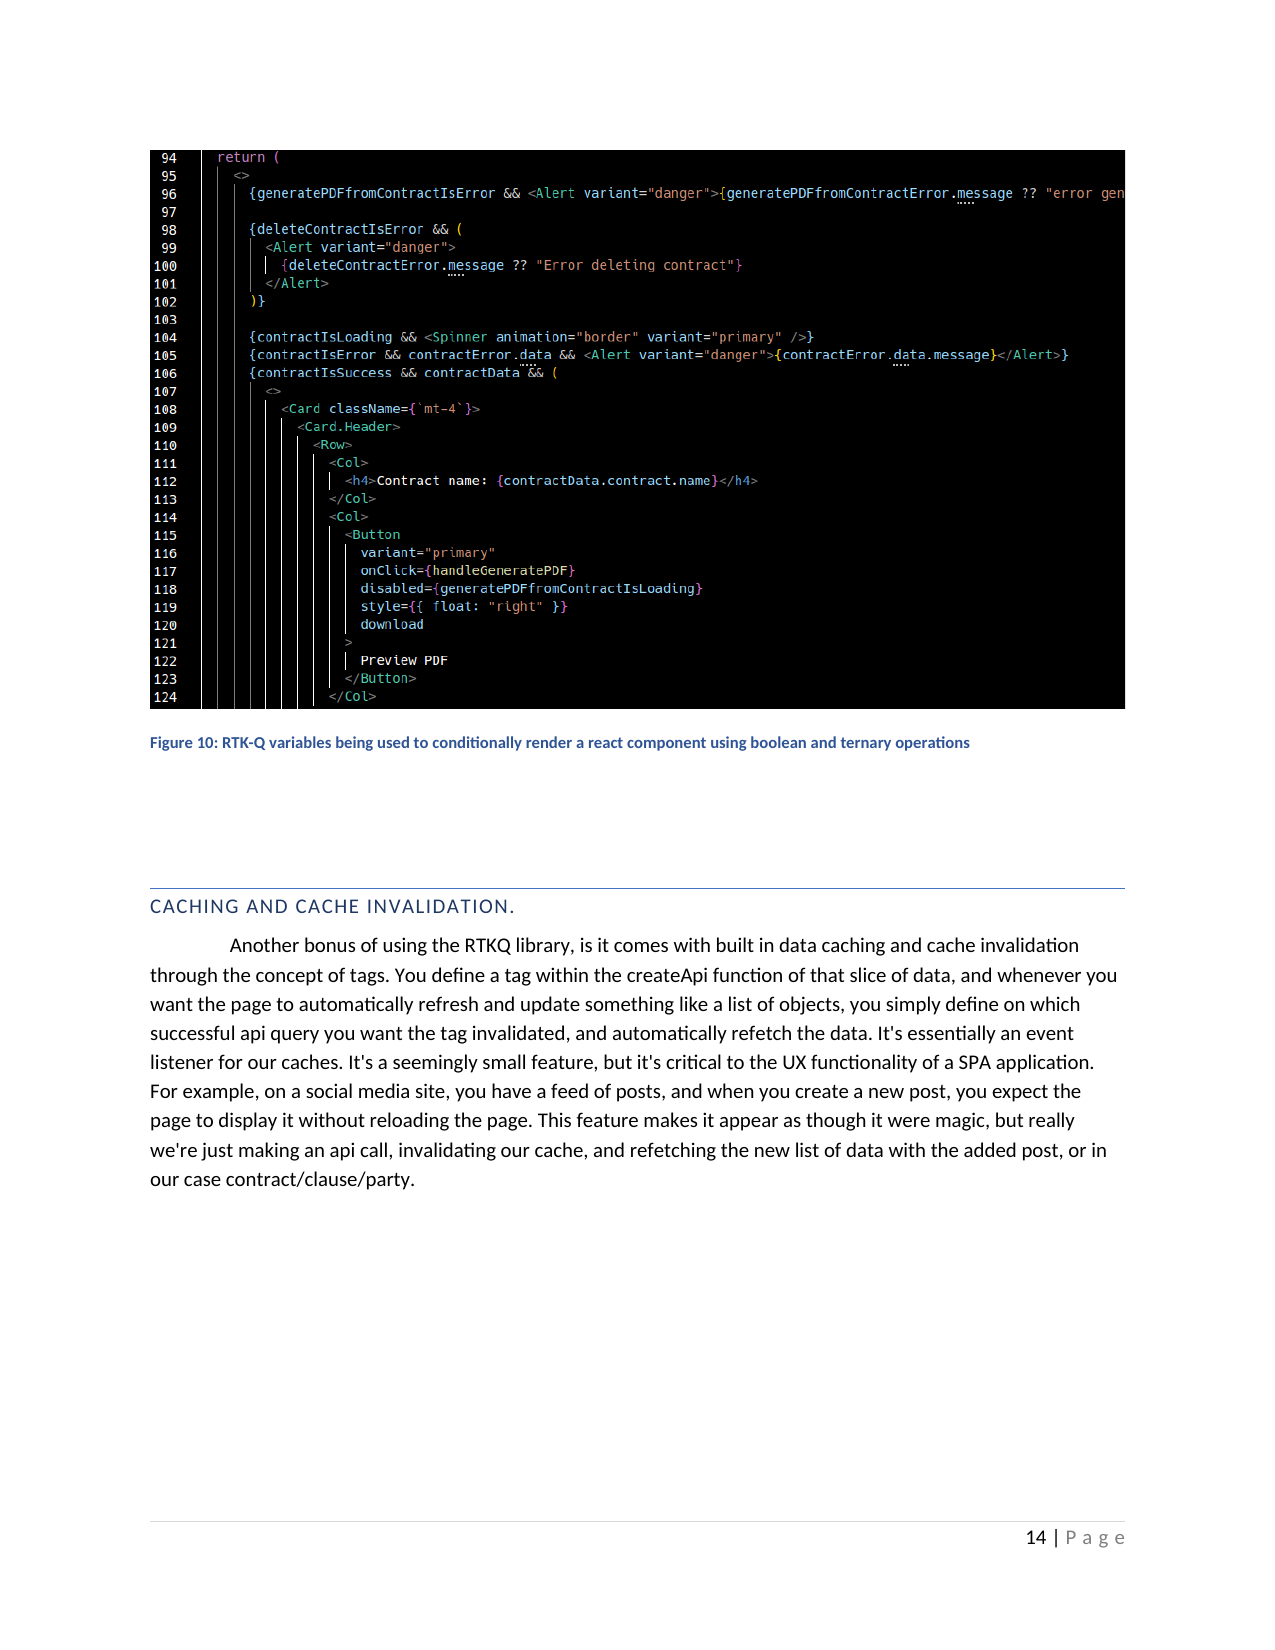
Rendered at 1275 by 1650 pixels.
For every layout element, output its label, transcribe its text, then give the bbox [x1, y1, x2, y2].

text Figure 10: RTK-Q variables being used to conditionally render a react component using boolean and ternary operations [150, 733, 1125, 753]
picture [150, 150, 1125, 709]
text Another bonus of using the RTKQ library, is it comes with built in data caching and cache invalidation through the concept of tags. You define a tag within the createApi function of that slice of data, and whenever you want the page to automatically refresh and update something like a list of objects, you simply define on which successful api query you want the tag invalidated, and automatically refetch the data. It's essentially an event listener for our caches. It's a seemingly small feature, but it's critical to the UX functionality of a SPA application. For example, on a social media site, you have a feed of posts, and when you create a new post, you expect the page to display it without reloading the page. This feature makes it appear as though it were magic, but really we're just making an api call, invalidating our cache, and refetching the new list of data with the added post, or in our case contract/clause/party. [150, 933, 1125, 1191]
subtitle Caching and cache invalidation. [150, 889, 1125, 918]
